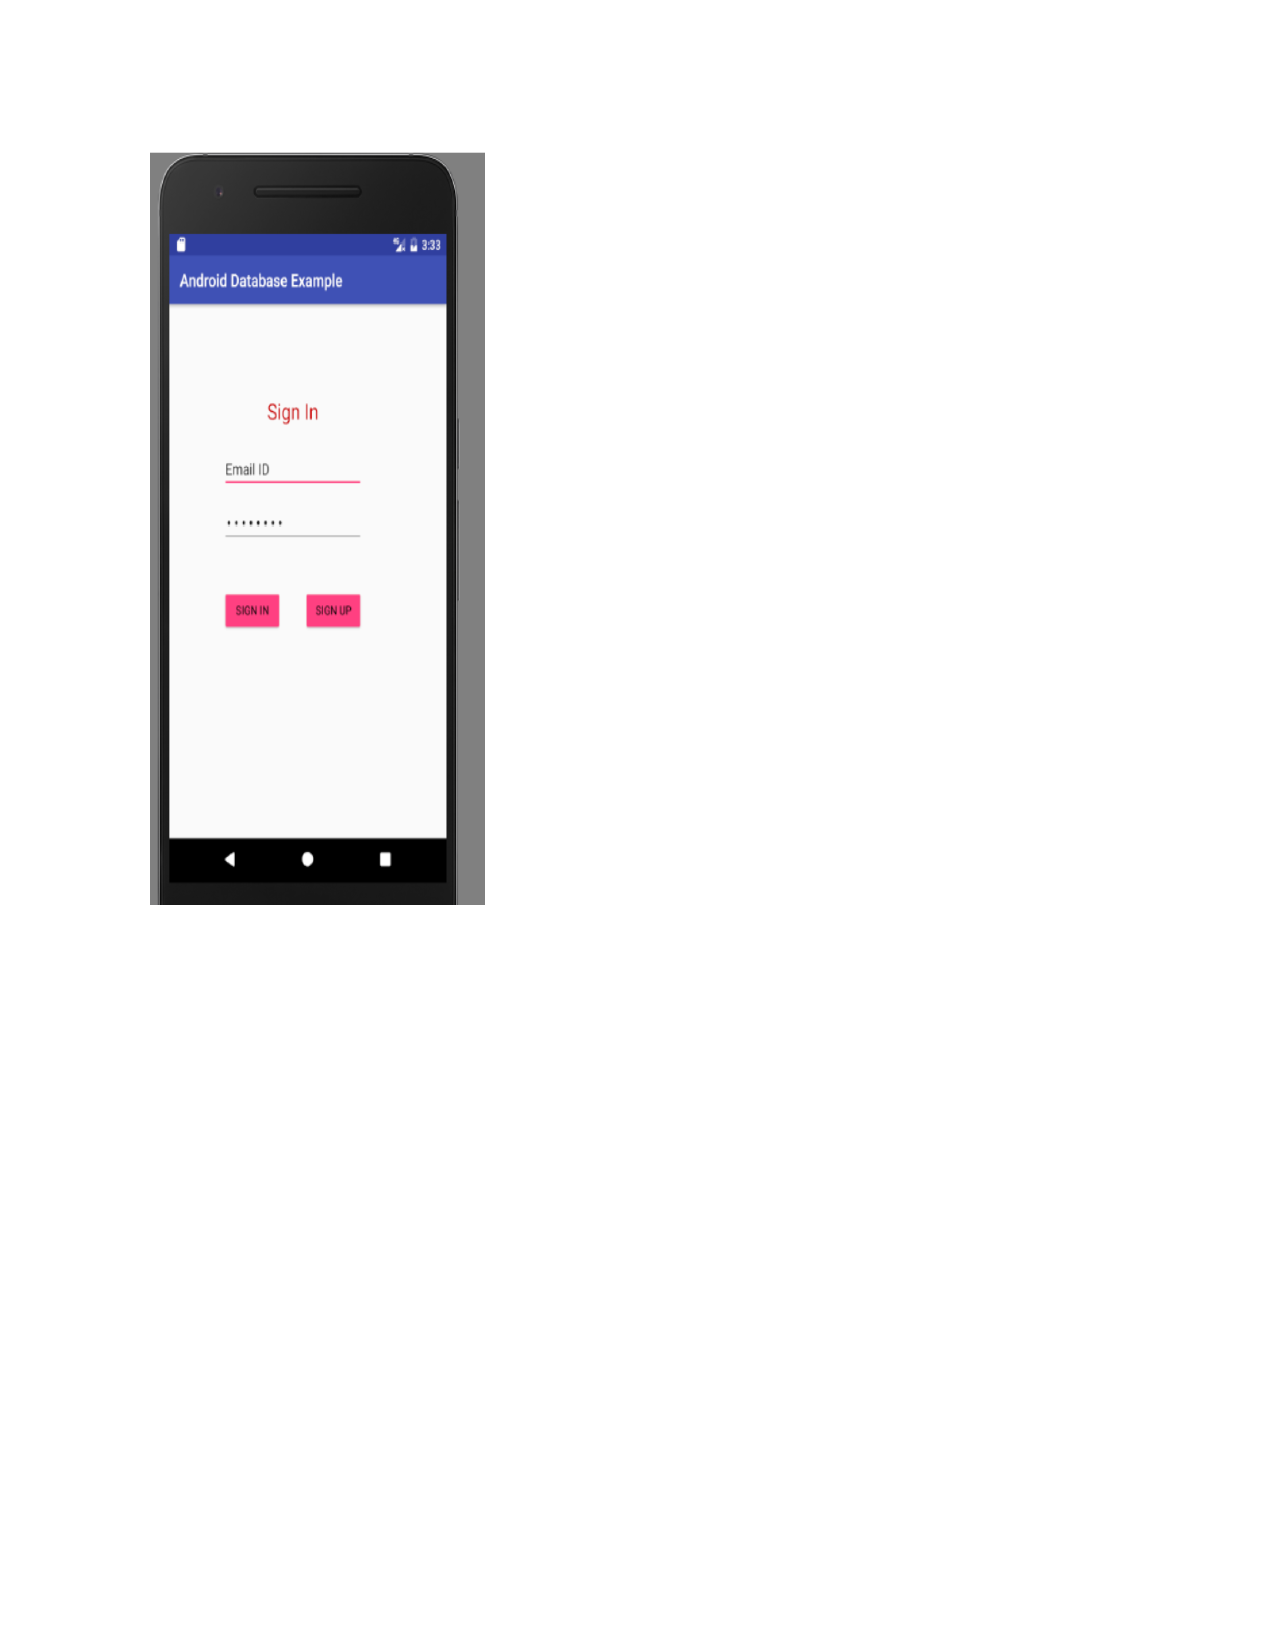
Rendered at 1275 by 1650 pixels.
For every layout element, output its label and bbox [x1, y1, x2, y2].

picture [150, 150, 486, 905]
